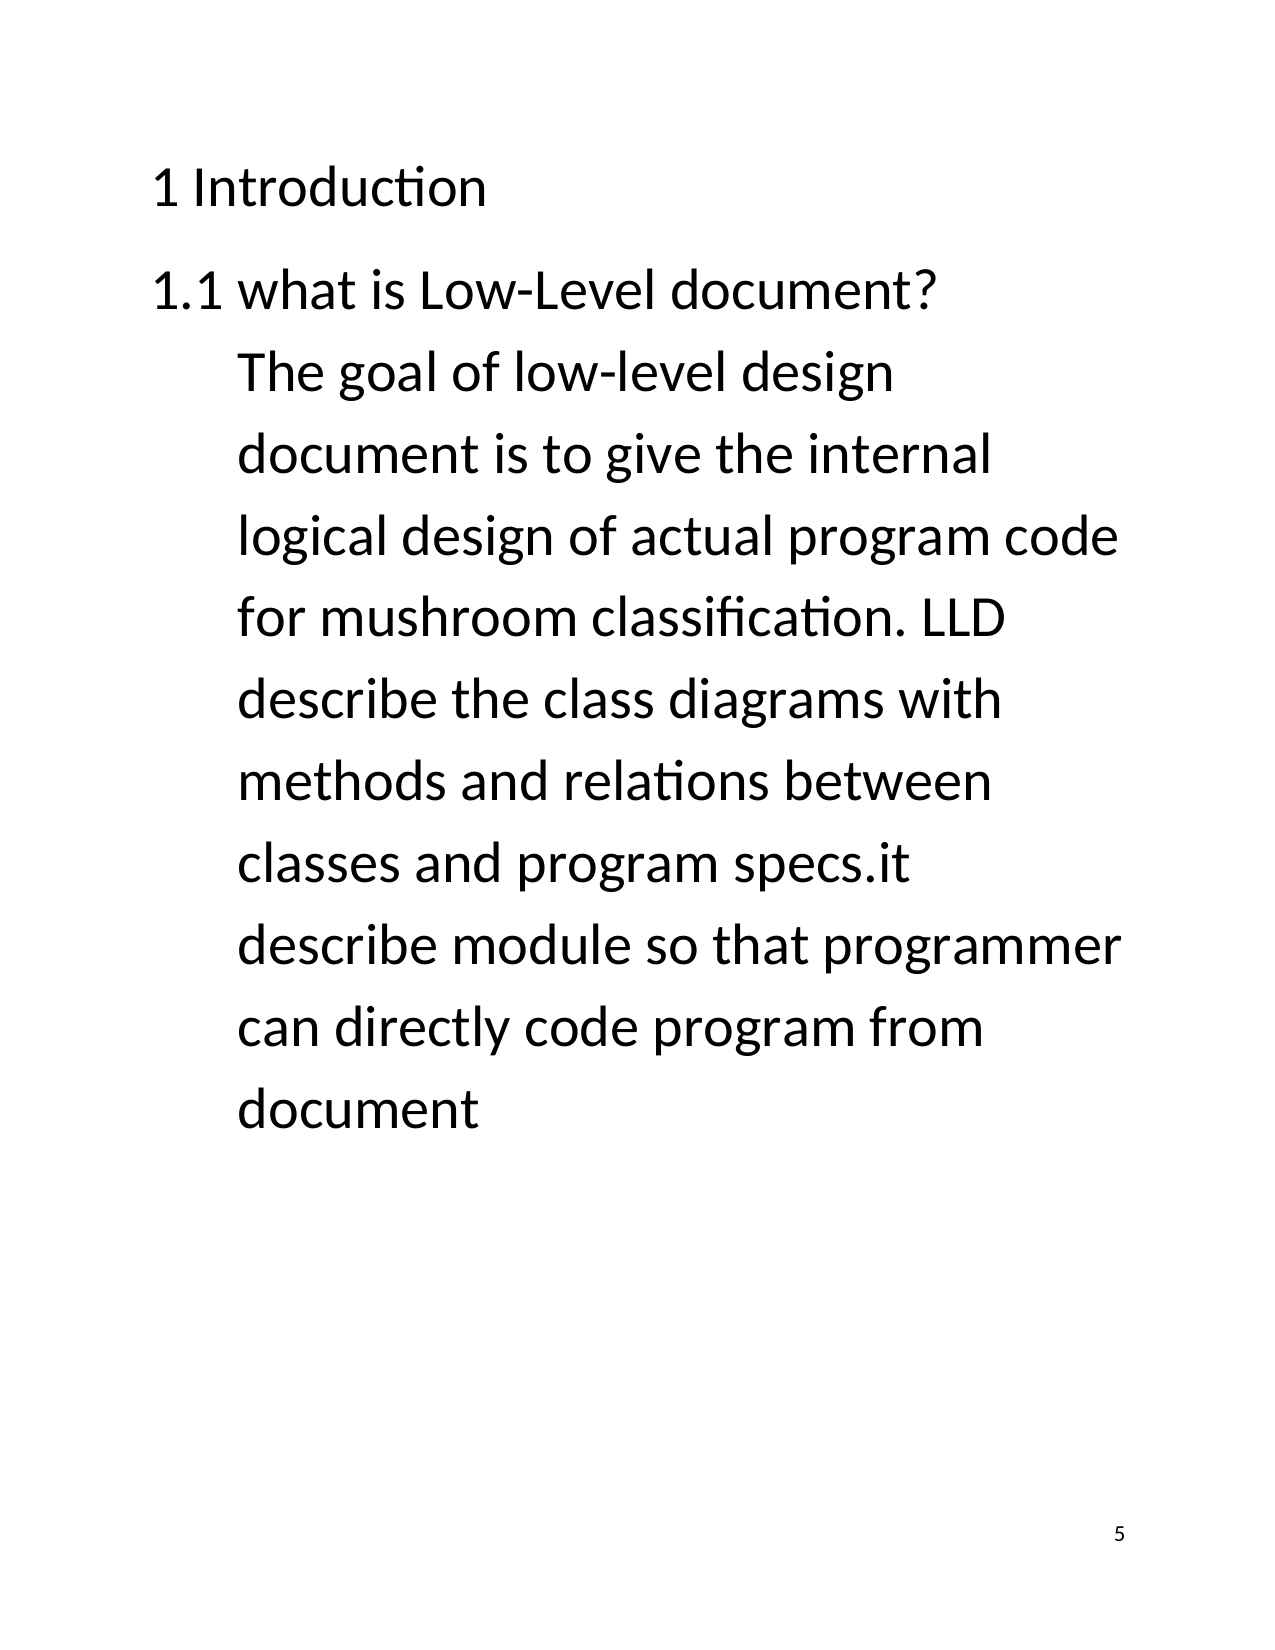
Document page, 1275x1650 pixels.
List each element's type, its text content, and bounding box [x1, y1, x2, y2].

list The goal of low-level design document is to give the internal logical design of actual program code for mushroom classification. LLD describe the class diagrams with methods and relations between classes and program specs.it describe module so that programmer can directly code program from document [237, 334, 1125, 1143]
text 1 Introduction [150, 150, 1125, 221]
list what is Low-Level document? [150, 253, 1125, 324]
